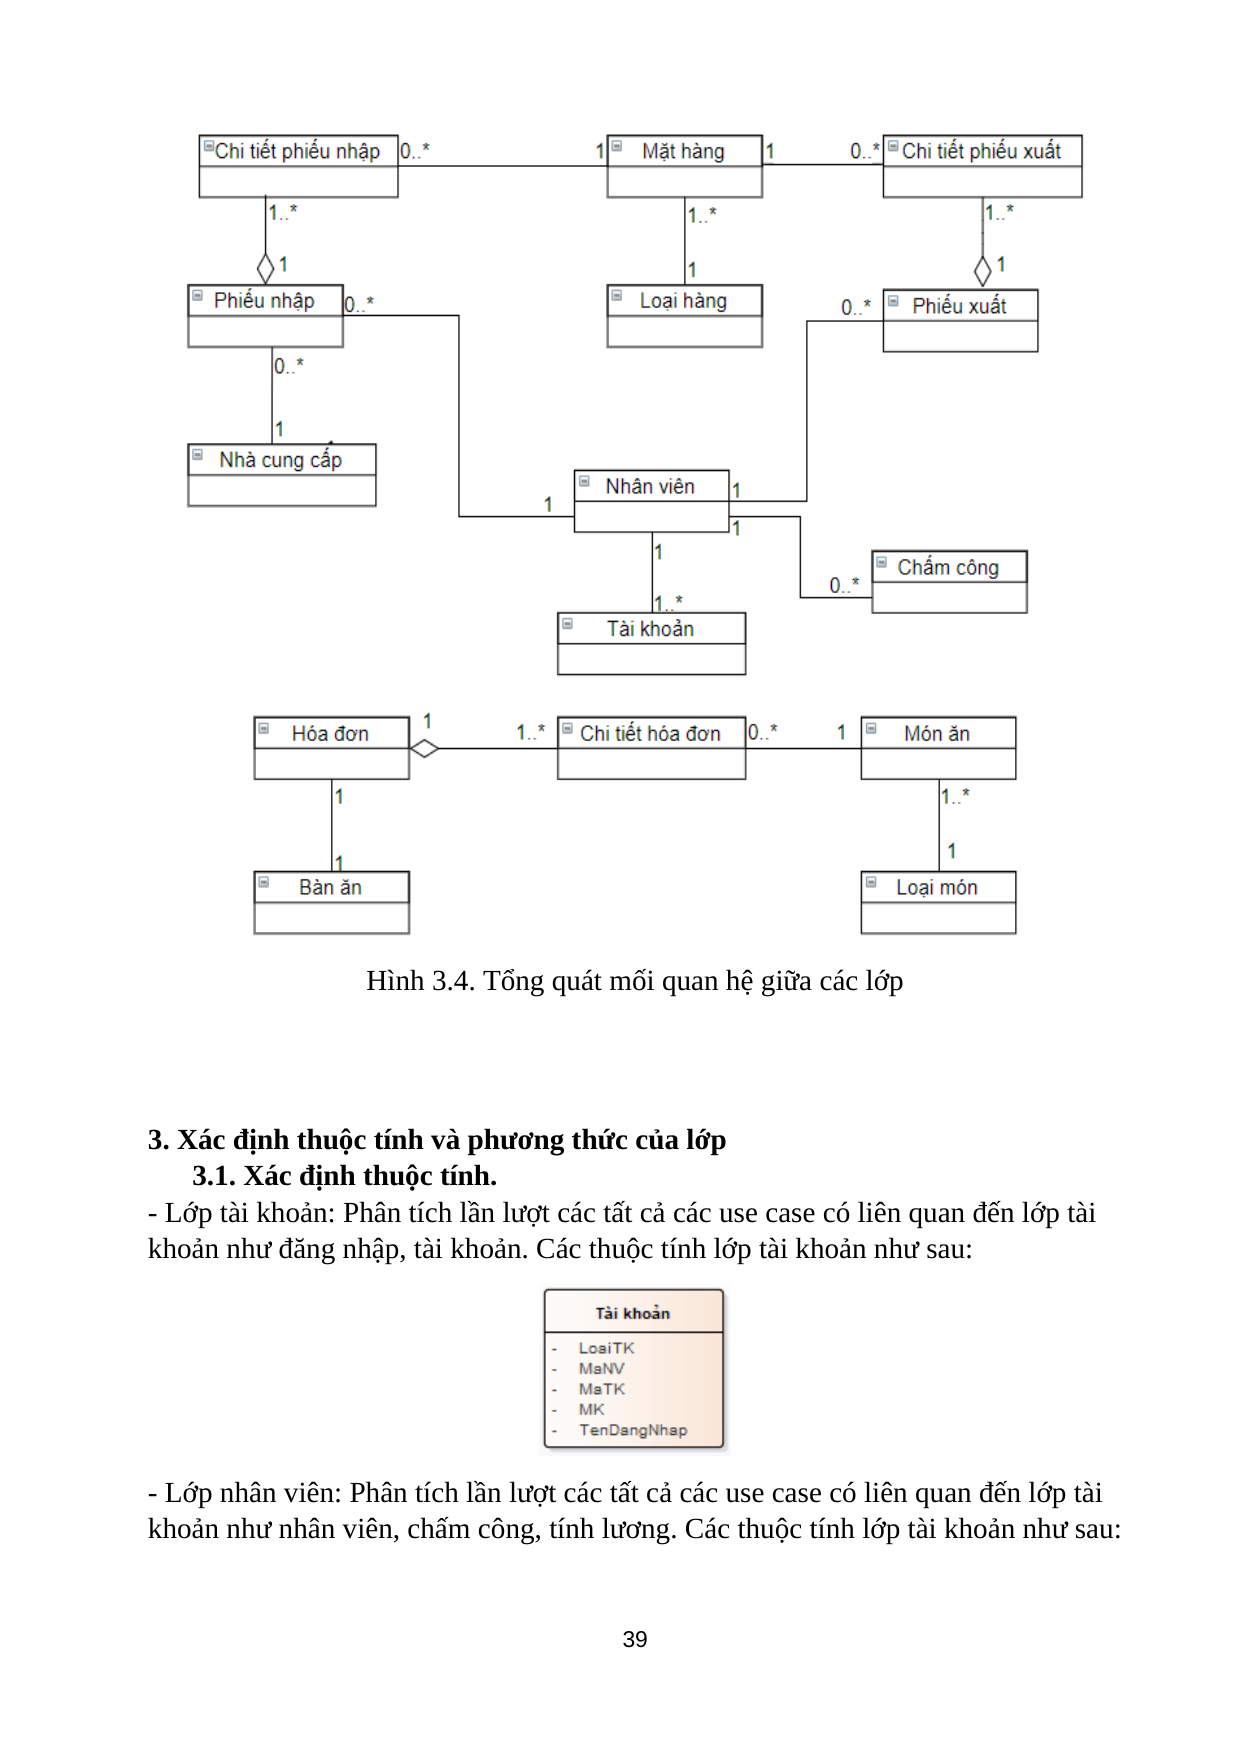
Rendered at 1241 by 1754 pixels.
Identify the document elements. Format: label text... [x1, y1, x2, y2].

subtitle 3. Xác định thuộc tính và phương thức của lớp [148, 1122, 1122, 1155]
text - Lớp nhân viên: Phân tích lần lượt các tất cả các use case có liên quan đến lớp tài khoản như nhân viên, chấm công, tính lương. Các thuộc tính lớp tài khoản như sau: [148, 1475, 1122, 1544]
picture [538, 1283, 732, 1456]
text 3.1. Xác định thuộc tính. [148, 1158, 1117, 1192]
picture [182, 118, 1088, 945]
text - Lớp tài khoản: Phân tích lần lượt các tất cả các use case có liên quan đến lớp tài khoản như đăng nhập, tài khoản. Các thuộc tính lớp tài khoản như sau: [148, 1195, 1122, 1265]
text Hình 3.4. Tổng quát mối quan hệ giữa các lớp [148, 963, 1122, 997]
